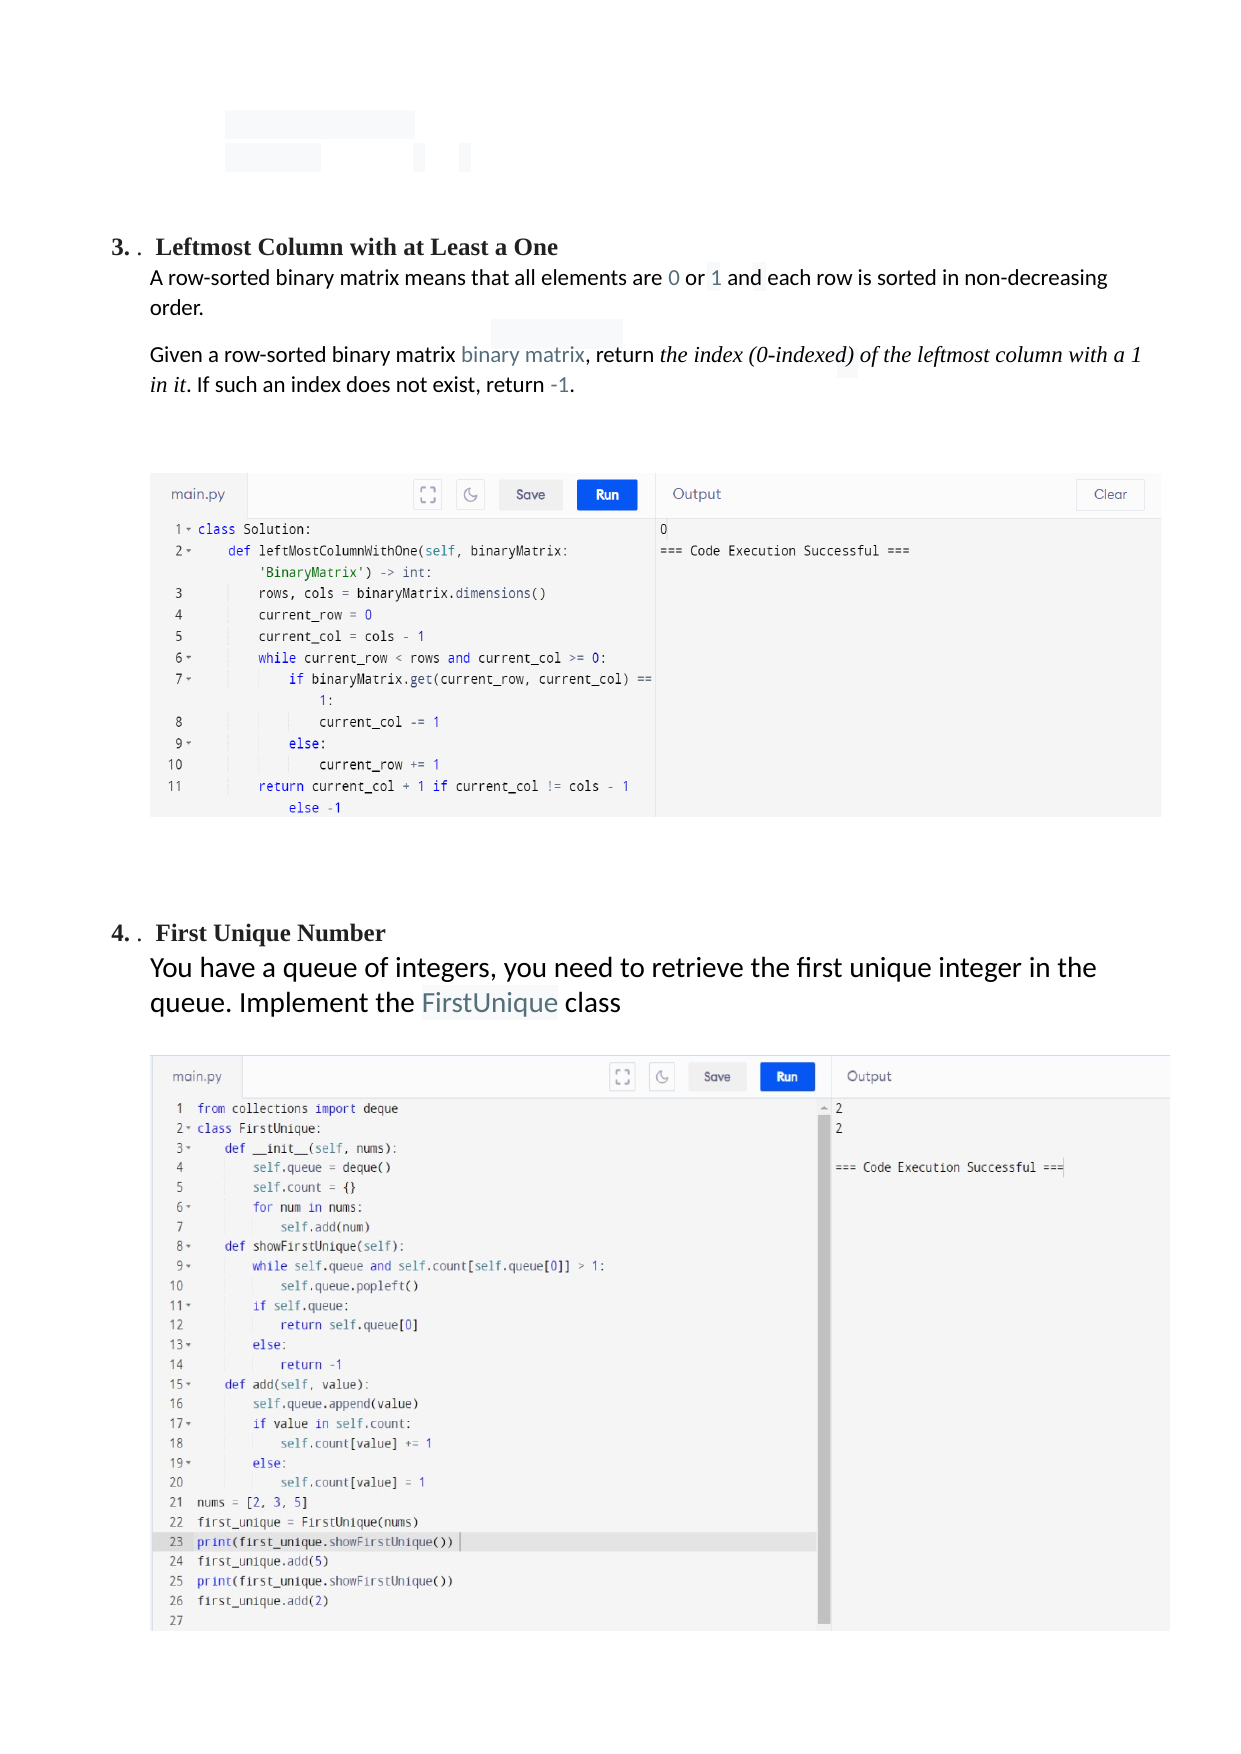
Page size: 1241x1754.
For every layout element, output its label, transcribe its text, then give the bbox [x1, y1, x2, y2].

text Given a row-sorted binary matrix binary matrix, return the index (0-indexed) of the leftmost column with a 1 in it. If such an index does not exist, return -1. [149, 340, 1165, 398]
subtitle 4. . First Unique Number [111, 918, 1165, 947]
picture [150, 1055, 1171, 1631]
text A row-sorted binary matrix means that all elements are 0 or 1 and each row is sorted in non-decreasing order. [149, 263, 1165, 321]
picture [150, 473, 1162, 817]
list You have a queue of integers, you need to retrieve the first unique integer in the queue. Implement the FirstUnique class [150, 949, 1165, 1020]
subtitle 3. . Leftmost Column with at Least a One [111, 232, 1165, 261]
